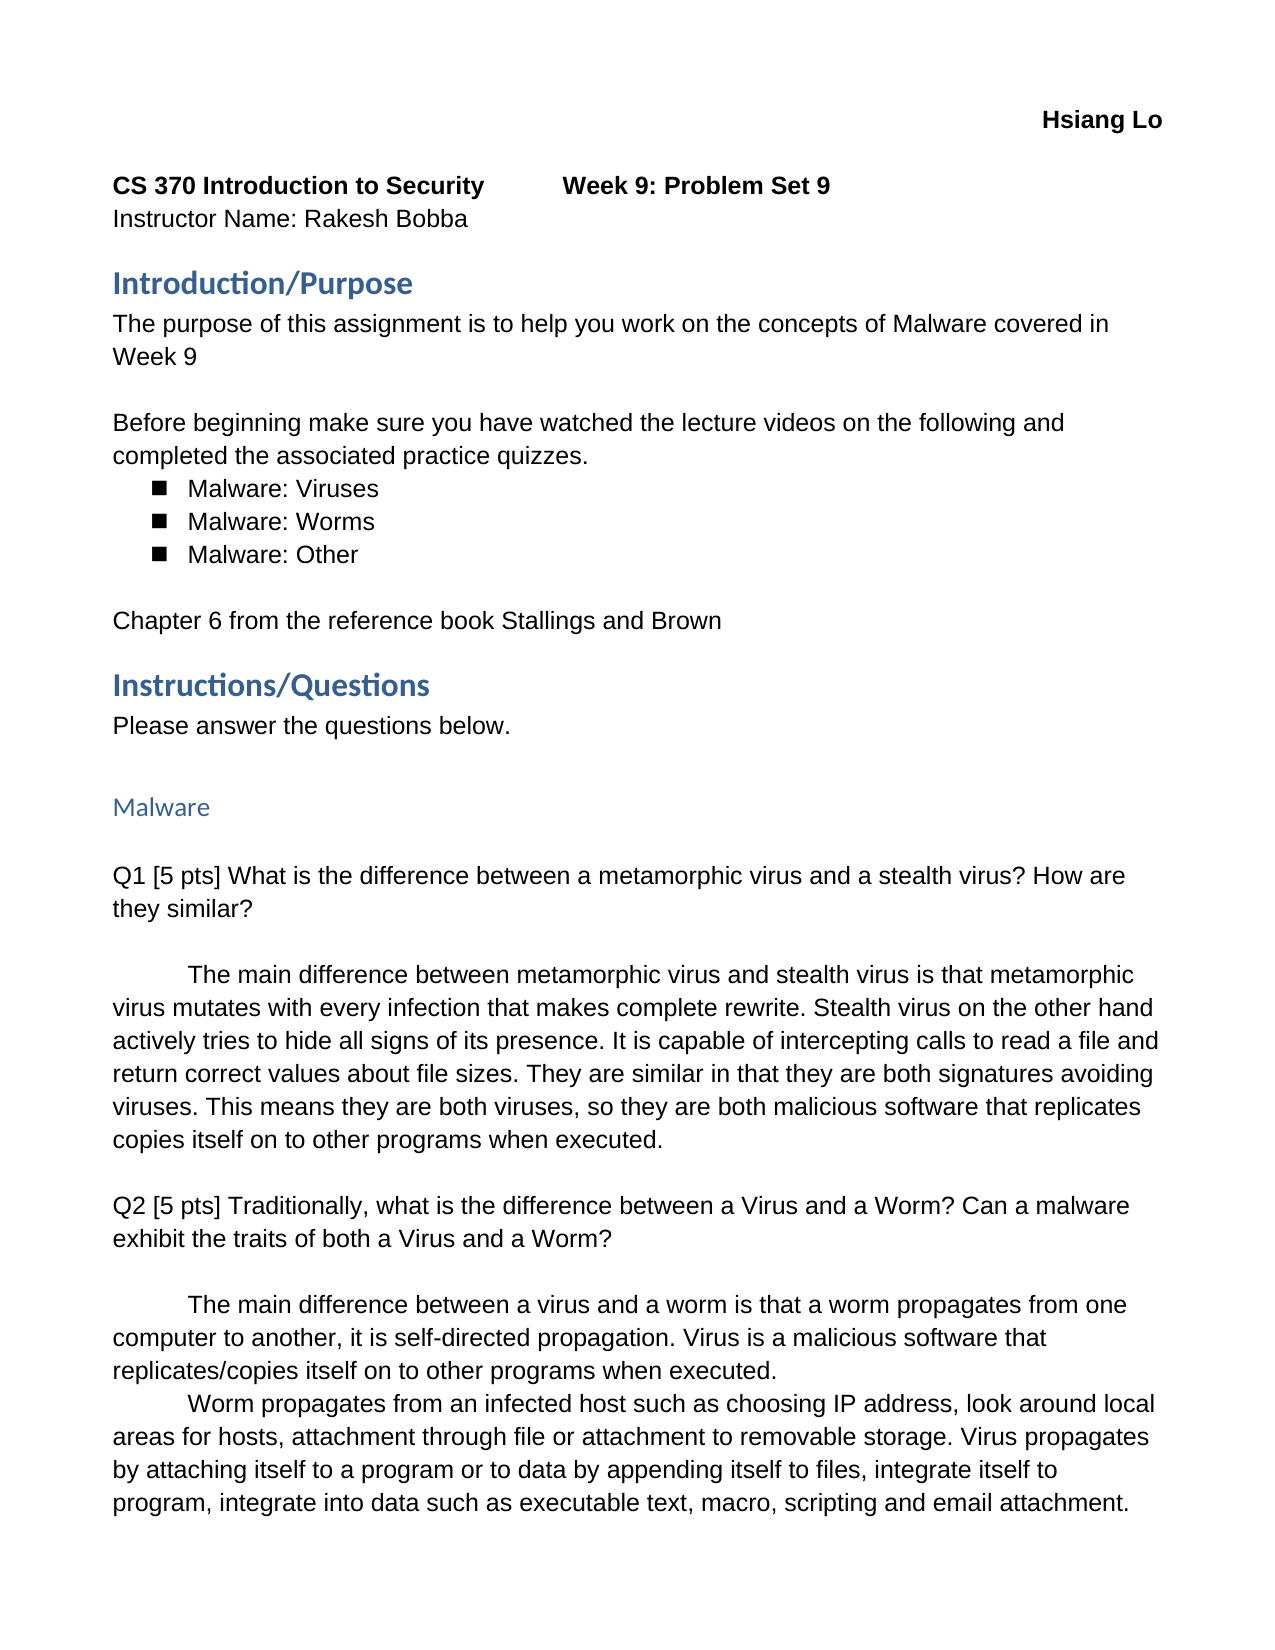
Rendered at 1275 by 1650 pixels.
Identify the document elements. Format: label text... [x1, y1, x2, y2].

list Malware: Worms [150, 507, 1162, 536]
text Chapter 6 from the reference book Stallings and Brown [112, 606, 1162, 635]
list Malware: Viruses [150, 474, 1162, 503]
text Before beginning make sure you have watched the lecture videos on the following and completed the associated practice quizzes. [112, 408, 1162, 470]
subtitle Instructions/Questions [112, 664, 1162, 705]
text Q2 [5 pts] Traditionally, what is the difference between a Virus and a Worm? Can a malware exhibit the traits of both a Virus and a Worm? [112, 1191, 1162, 1253]
text Instructor Name: Rakesh Bobba [112, 204, 1162, 233]
text Hsiang Lo [112, 105, 1162, 134]
subtitle Introduction/Purpose [112, 262, 1162, 303]
text The main difference between a virus and a worm is that a worm propagates from one computer to another, it is self-directed propagation. Virus is a malicious software that replicates/copies itself on to other programs when executed. [112, 1290, 1162, 1385]
text The main difference between metamorphic virus and stealth virus is that metamorphic virus mutates with every infection that makes complete rewrite. Stealth virus on the other hand actively tries to hide all signs of its presence. It is capable of intercepting calls to read a file and return correct values about file sizes. They are similar in that they are both signatures avoiding viruses. This means they are both viruses, so they are both malicious software that replicates copies itself on to other programs when executed. [112, 960, 1162, 1153]
subtitle Malware [112, 790, 1162, 823]
text Q1 [5 pts] What is the difference between a metamorphic virus and a stealth virus? How are they similar? [112, 861, 1162, 922]
text The purpose of this assignment is to help you work on the concepts of Malware covered in Week 9 [112, 309, 1162, 371]
text Worm propagates from an infected host such as choosing IP address, look around local areas for hosts, attachment through file or attachment to removable storage. Virus propagates by attaching itself to a program or to data by appending itself to files, integrate itself to program, integrate into data such as executable text, macro, scripting and email attachment. [112, 1389, 1162, 1517]
list Malware: Other [150, 540, 1162, 569]
text CS 370 Introduction to Security Week 9: Problem Set 9 [112, 171, 1162, 200]
text Please answer the questions below. [112, 711, 1162, 740]
